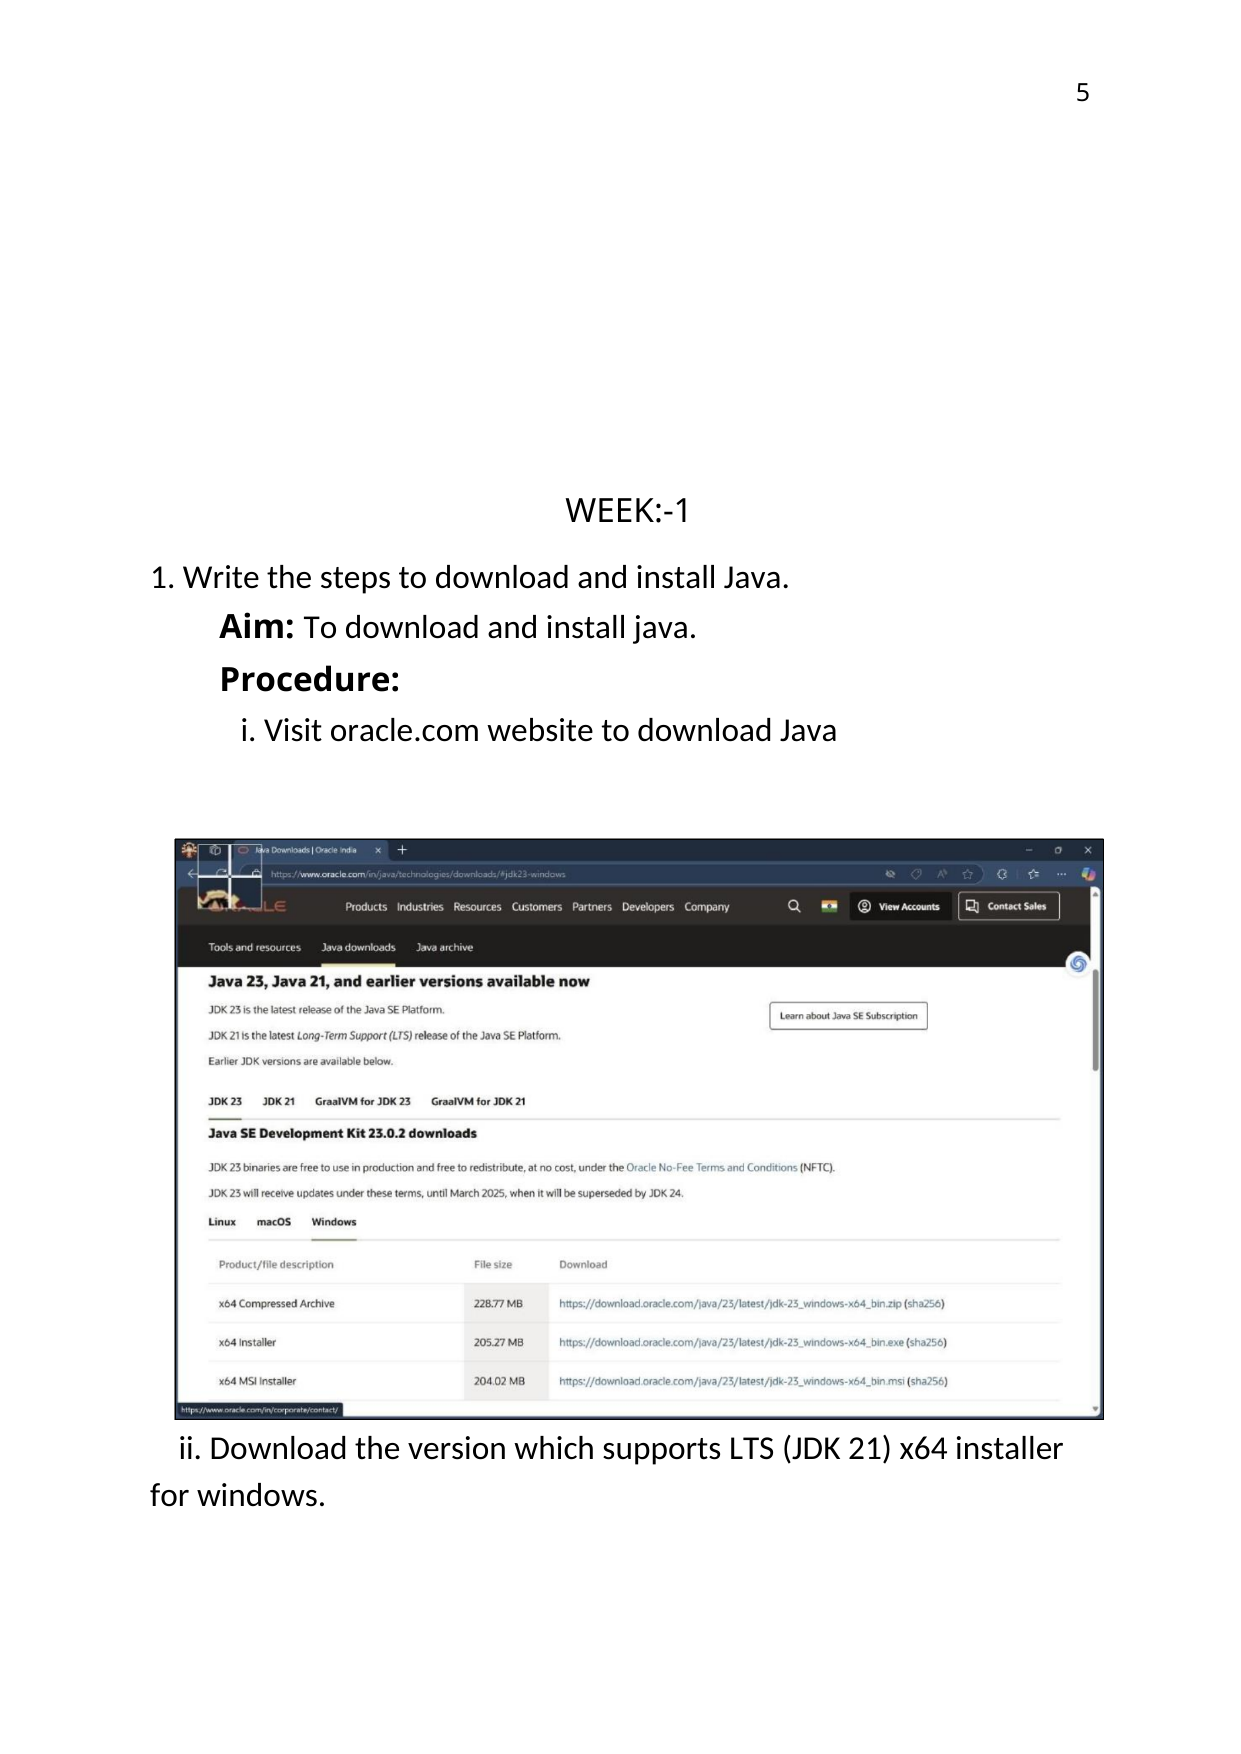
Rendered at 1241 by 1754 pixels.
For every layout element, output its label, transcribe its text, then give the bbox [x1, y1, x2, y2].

text Aim: To download and install java. [150, 603, 1090, 649]
text WEEK:-1 [150, 487, 1090, 532]
text Procedure: [150, 656, 1090, 701]
text i. Visit oracle.com website to download Java [150, 708, 1090, 749]
text ii. Download the version which supports LTS (JDK 21) x64 installer for windows. [150, 1427, 1090, 1515]
text 1. Write the steps to download and install Java. [150, 556, 1090, 597]
